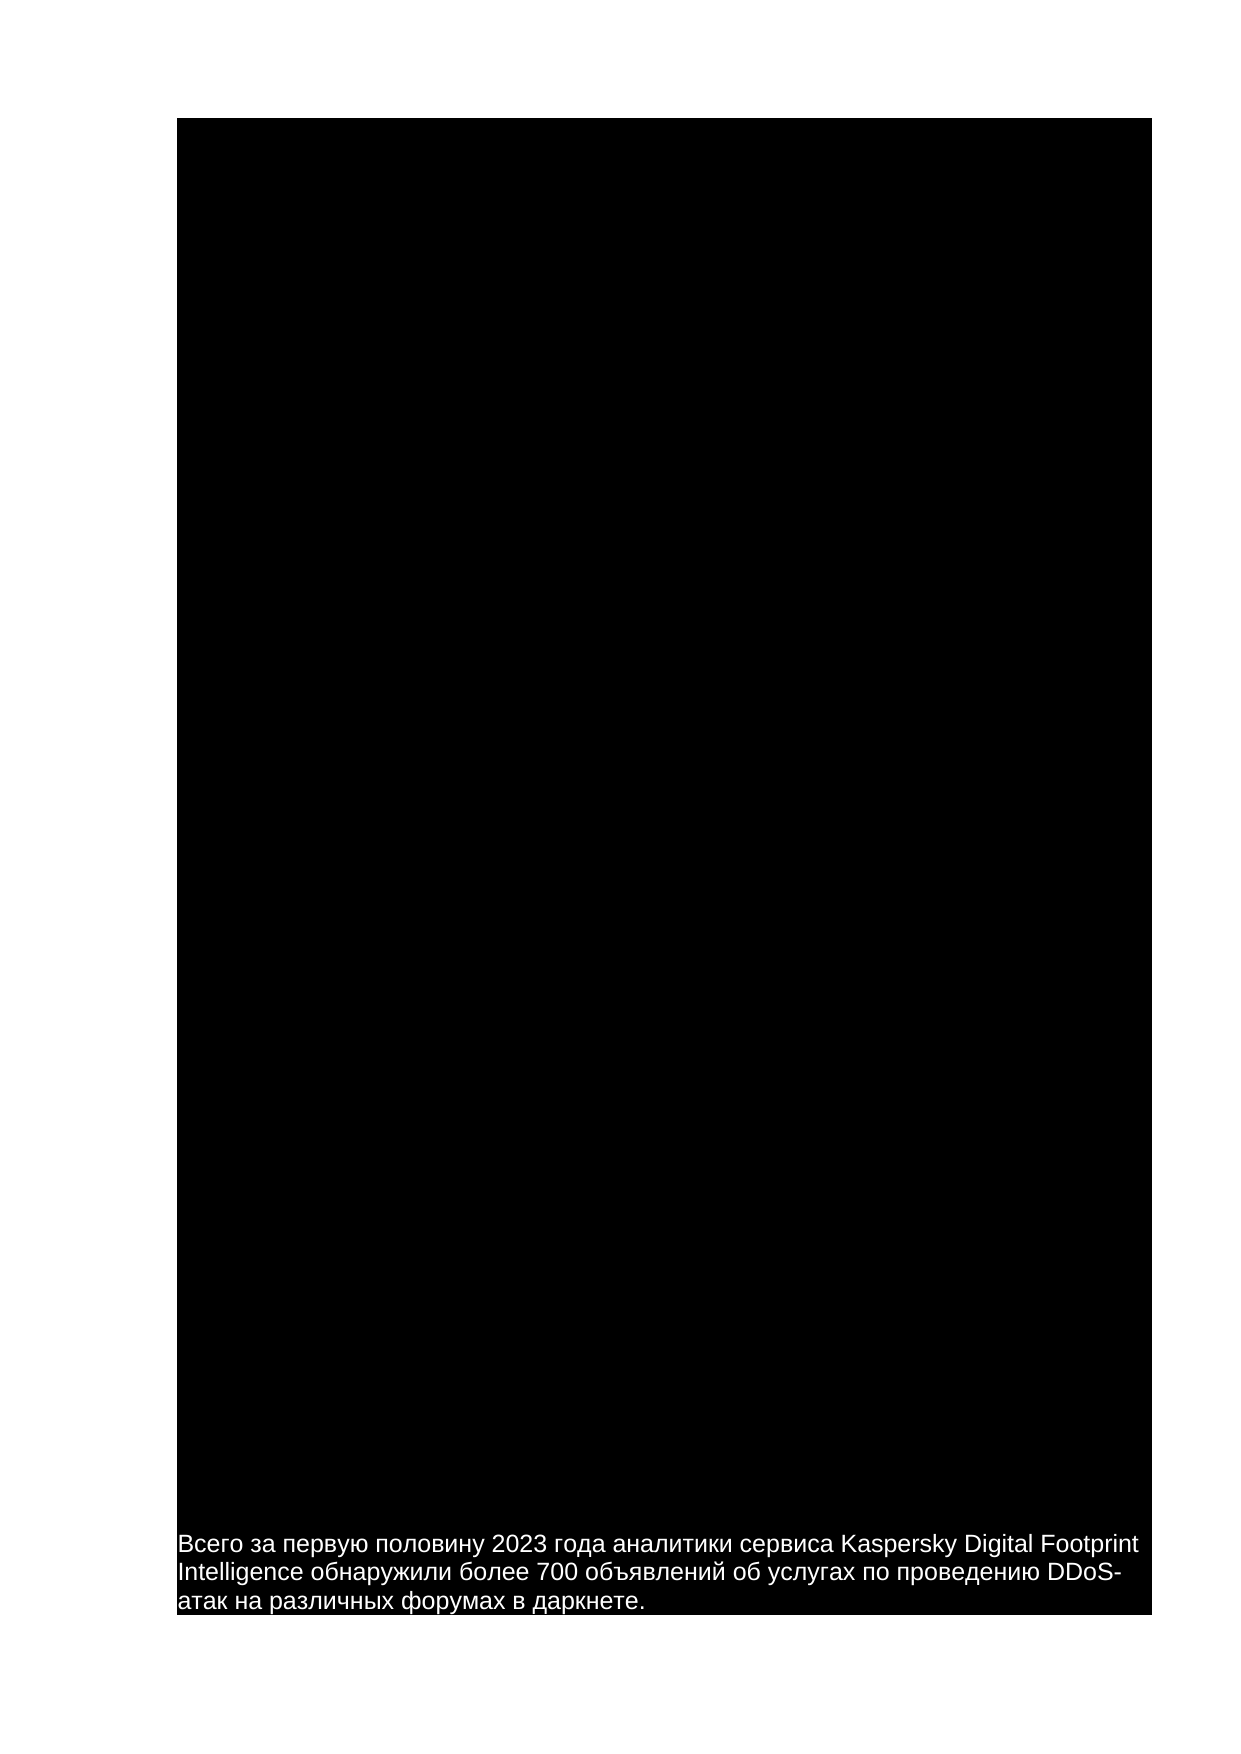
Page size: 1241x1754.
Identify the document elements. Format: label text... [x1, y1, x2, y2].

text Всего за первую половину 2023 года аналитики сервиса Kaspersky Digital Footprint Intelligence обнаружили более 700 объявлений об услугах по проведению DDoS-атак на различных форумах в даркнете. [177, 1529, 1152, 1615]
